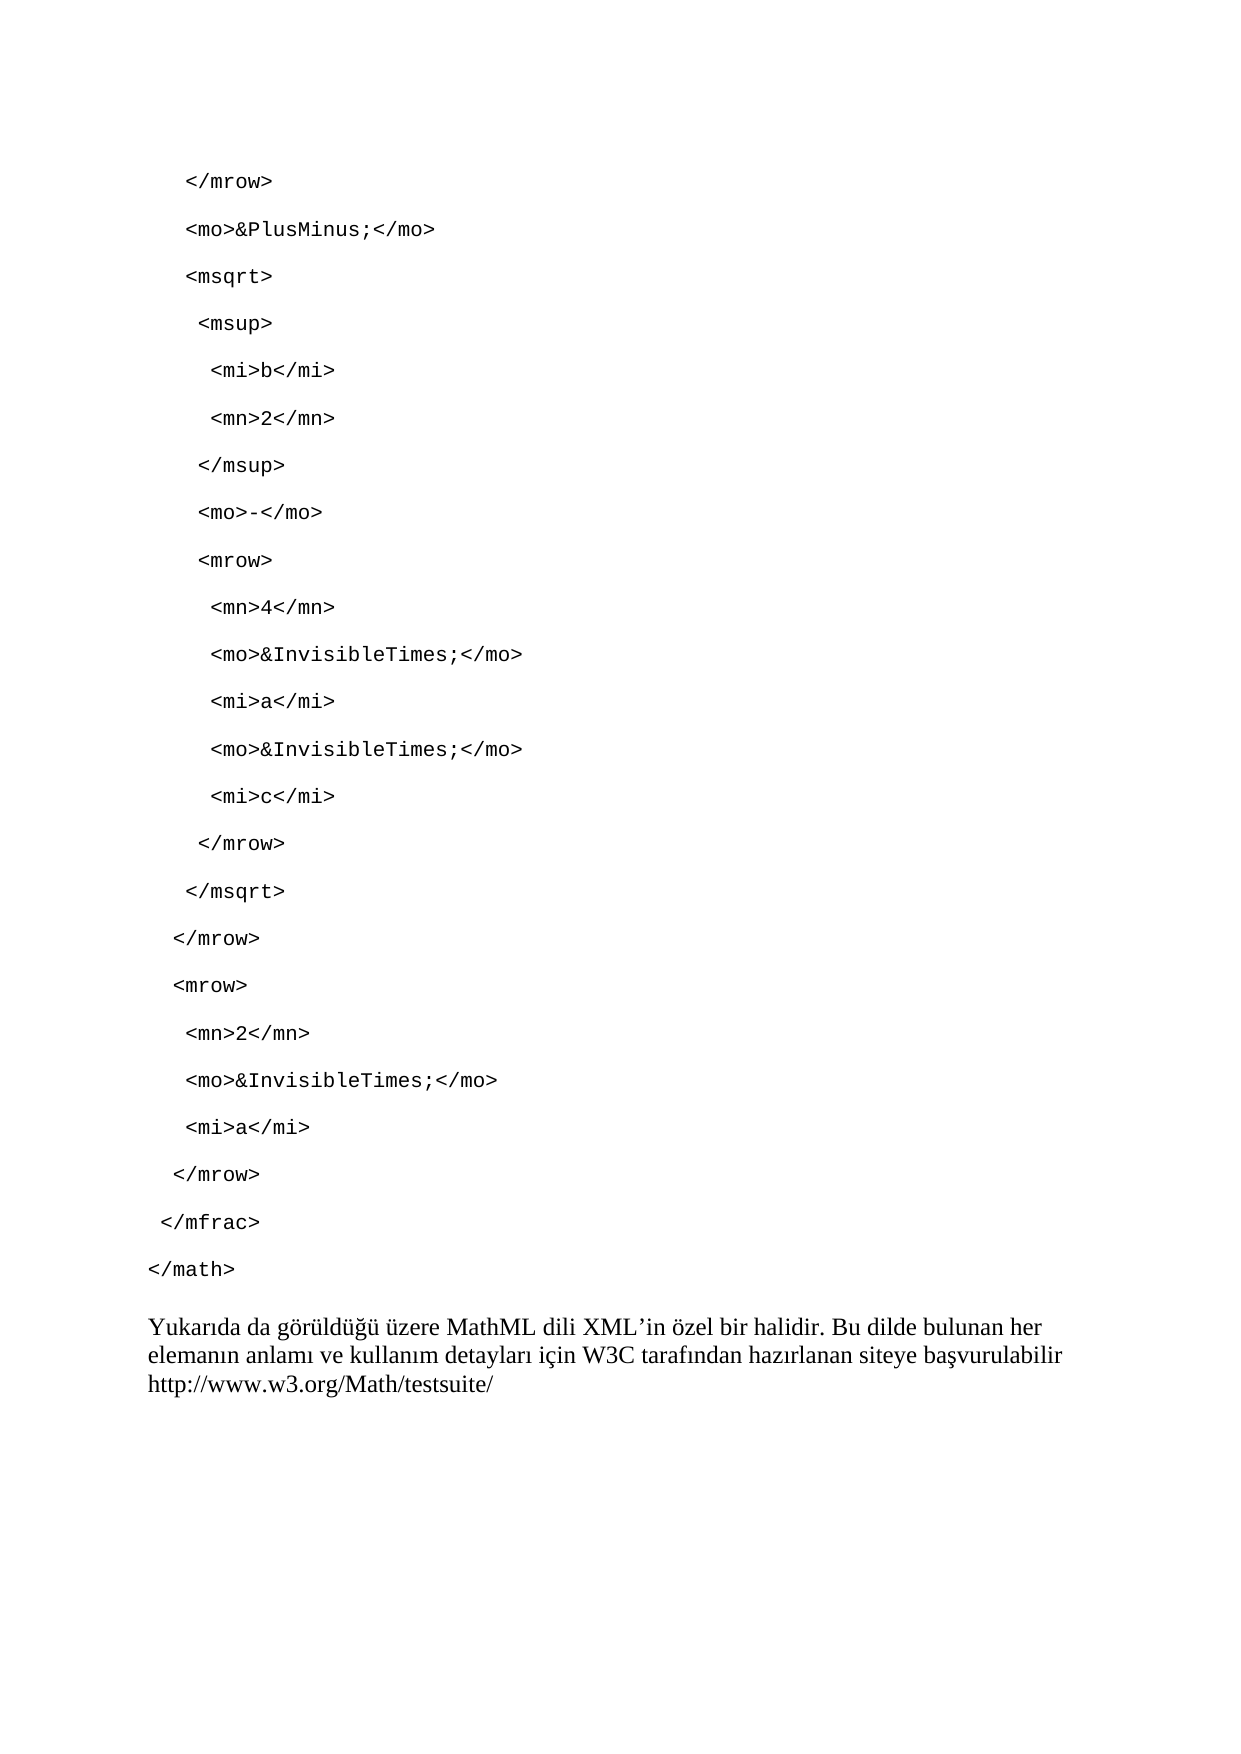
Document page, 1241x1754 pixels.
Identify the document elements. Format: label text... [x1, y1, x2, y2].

text <mi>b</mi> [148, 360, 1093, 384]
text </mrow> [148, 928, 1093, 952]
text <mi>a</mi> [148, 691, 1093, 715]
text <mo>&InvisibleTimes;</mo> [148, 739, 1093, 762]
text <mo>&InvisibleTimes;</mo> [148, 644, 1093, 668]
text <mi>a</mi> [148, 1117, 1093, 1141]
text </mrow> [148, 171, 1093, 195]
text <msup> [148, 313, 1093, 337]
text <mn>4</mn> [148, 597, 1093, 621]
text </msqrt> [148, 881, 1093, 904]
text <msqrt> [148, 266, 1093, 289]
text Yukarıda da görüldüğü üzere MathML dili XML’in özel bir halidir. Bu dilde bulunan her elemanın anlamı ve kullanım detayları için W3C tarafından hazırlanan siteye başvurulabilir http://www.w3.org/Math/testsuite/ [148, 1312, 1093, 1398]
text </mrow> [148, 833, 1093, 857]
text <mn>2</mn> [148, 408, 1093, 431]
text </mfrac> [148, 1212, 1093, 1235]
text <mrow> [148, 549, 1093, 573]
text <mo>-</mo> [148, 502, 1093, 526]
text <mo>&PlusMinus;</mo> [148, 218, 1093, 242]
text <mo>&InvisibleTimes;</mo> [148, 1070, 1093, 1093]
text <mn>2</mn> [148, 1022, 1093, 1046]
text </math> [148, 1259, 1093, 1283]
text <mi>c</mi> [148, 786, 1093, 810]
text </msup> [148, 455, 1093, 479]
text <mrow> [148, 975, 1093, 999]
text </mrow> [148, 1164, 1093, 1188]
